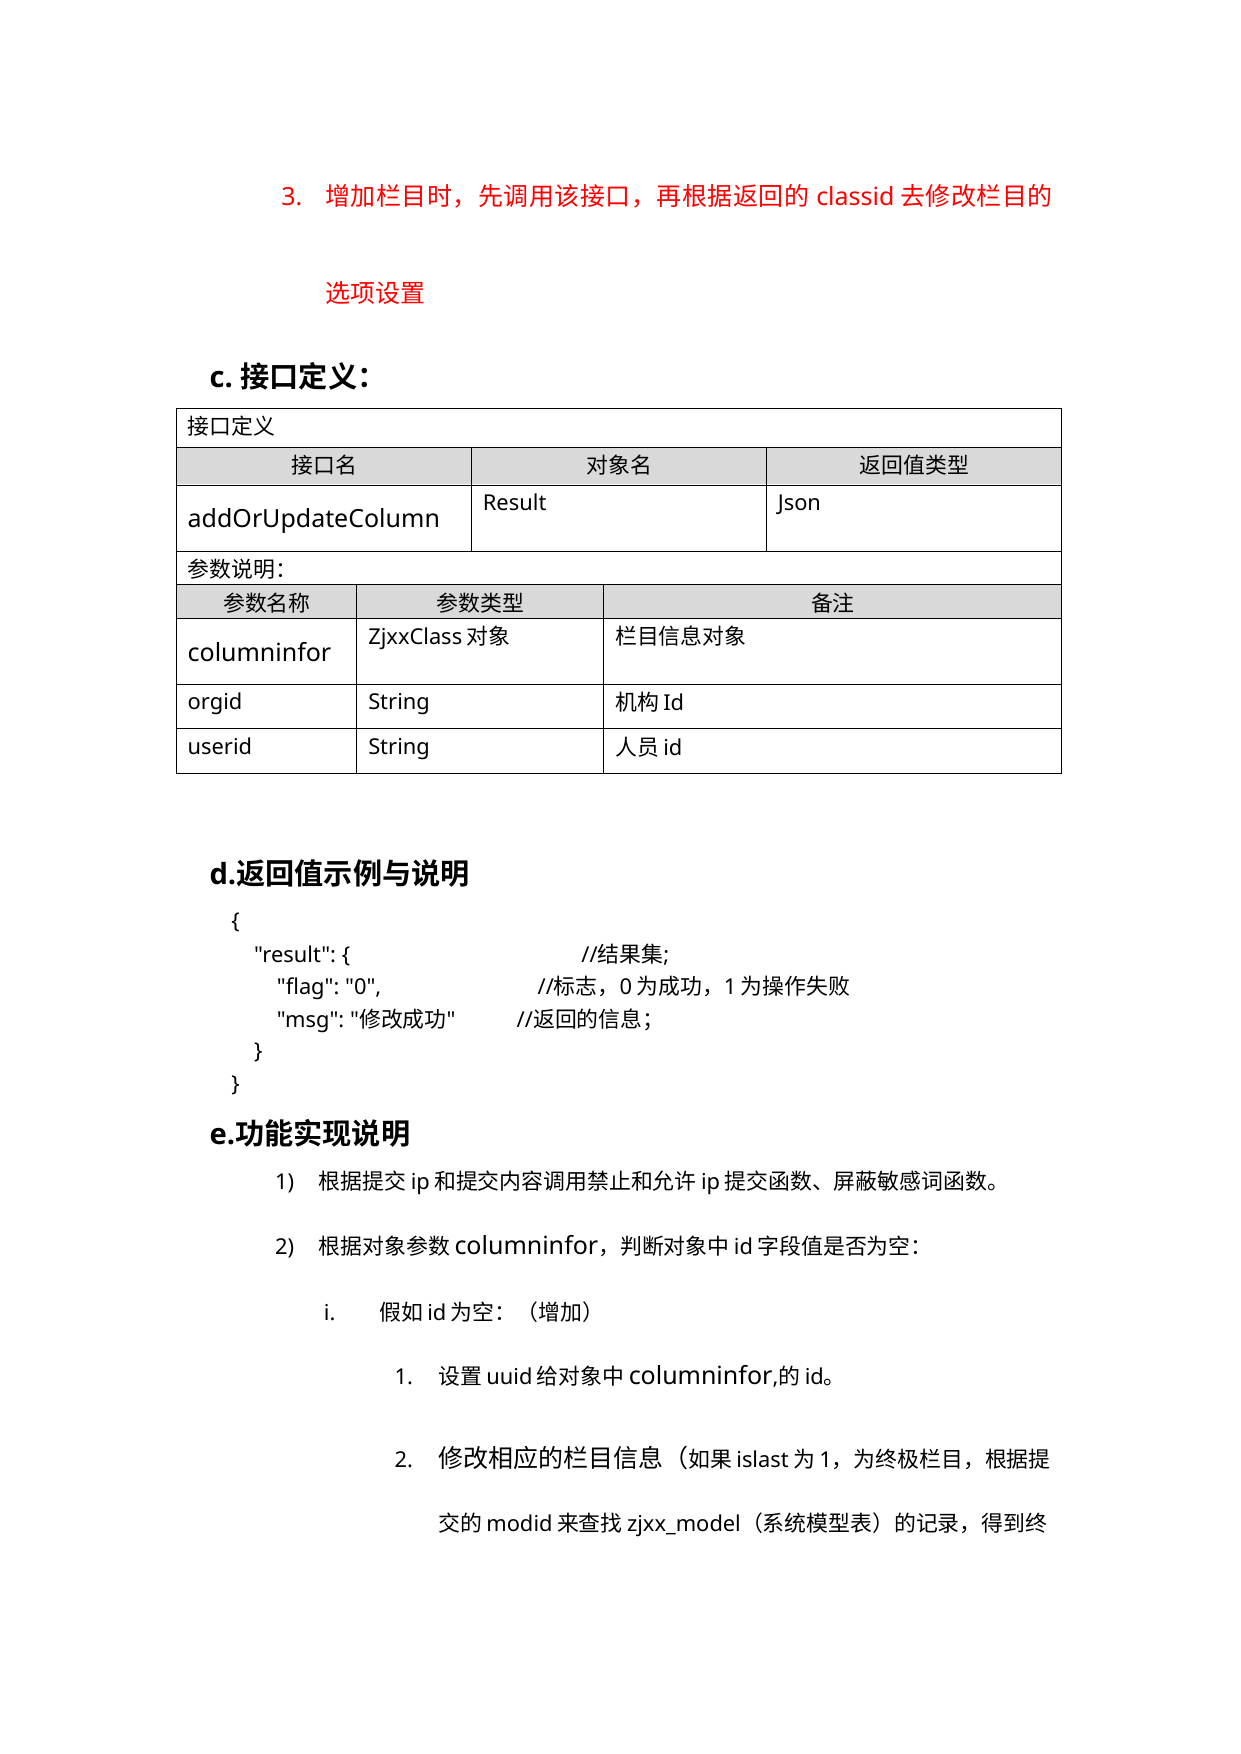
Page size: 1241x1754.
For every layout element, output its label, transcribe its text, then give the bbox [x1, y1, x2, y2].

text { [187, 904, 1053, 936]
table_cell 参数说明： [177, 552, 1061, 584]
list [394, 1424, 1053, 1538]
text } [187, 1034, 1053, 1066]
table_cell Result [472, 486, 766, 551]
table_header 接口定义 [177, 409, 1061, 447]
table_cell 人员id [604, 729, 1061, 773]
text "flag": "0", //标志，0为成功，1为操作失败 [187, 969, 1053, 1001]
list 假如id为空：（增加） [335, 1294, 1053, 1327]
table_cell String [357, 685, 603, 728]
table_cell 栏目信息对象 [604, 619, 1061, 684]
list 根据提交ip和提交内容调用禁止和允许ip提交函数、屏蔽敏感词函数。 [275, 1164, 1053, 1196]
table_cell addOrUpdateColumn [177, 486, 471, 551]
table_cell String [357, 729, 603, 773]
table_cell 参数类型 [357, 585, 603, 618]
text e.功能实现说明 [209, 1099, 1053, 1164]
text d.返回值示例与说明 [209, 839, 1053, 904]
table_cell 对象名 [472, 448, 766, 484]
table_cell 接口名 [177, 448, 471, 484]
table_cell ZjxxClass对象 [357, 619, 603, 684]
table_cell 参数名称 [177, 585, 356, 618]
list 增加栏目时，先调用该接口，再根据返回的classid去修改栏目的选项设置 [281, 162, 1053, 324]
table_cell orgid [177, 685, 356, 728]
table_cell Json [767, 486, 1061, 551]
text "msg": "修改成功" //返回的信息； [187, 1001, 1053, 1034]
table_cell columninfor [177, 619, 356, 684]
table_cell userid [177, 729, 356, 773]
text "result": { //结果集; [187, 936, 1053, 969]
table_cell 返回值类型 [767, 448, 1061, 484]
text } [187, 1066, 1053, 1099]
table_cell 机构Id [604, 685, 1061, 728]
table_cell 备注 [604, 585, 1061, 618]
text c. 接口定义： [209, 343, 1053, 408]
list 设置uuid给对象中columninfor,的id。 [394, 1343, 1053, 1408]
list 根据对象参数columninfor，判断对象中id字段值是否为空： [275, 1212, 1053, 1277]
